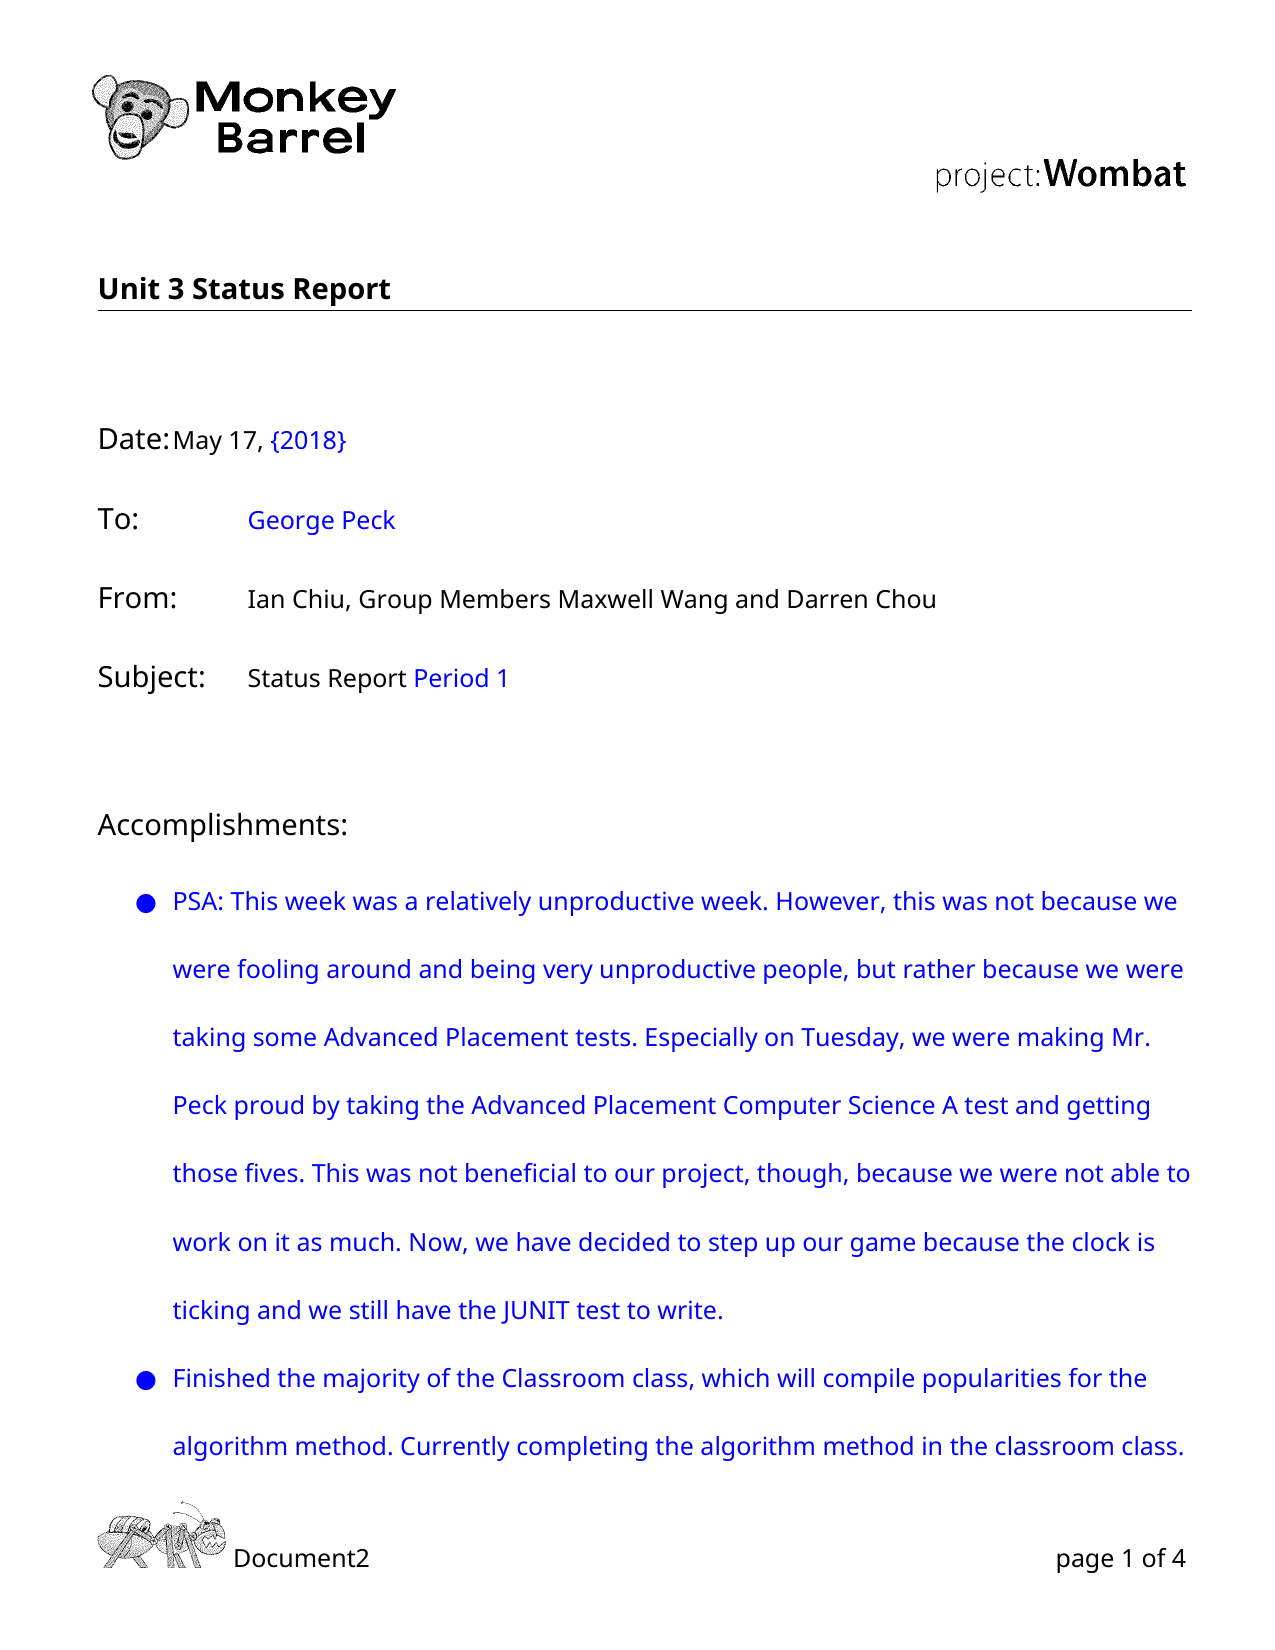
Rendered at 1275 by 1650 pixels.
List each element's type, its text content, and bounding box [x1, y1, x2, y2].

text Subject: Status Report Period 1 [97, 657, 1192, 696]
text To: George Peck [97, 498, 1192, 538]
picture [936, 159, 1186, 193]
picture [91, 75, 397, 160]
text Date: May 17, {2018} [97, 418, 1192, 458]
list PSA: This week was a relatively unproductive week. However, this was not because we were fooling around and being very unproductive people, but rather because we were taking some Advanced Placement tests. Especially on Tuesday, we were making Mr. Peck proud by taking the Advanced Placement Computer Science A test and getting those fives. This was not beneficial to our project, though, because we were not able to work on it as much. Now, we have decided to step up our game because the clock is ticking and we still have the JUNIT test to write. [135, 883, 1192, 1326]
text Accomplishments: [97, 804, 1192, 844]
text Unit 3 Status Report [97, 268, 1192, 311]
text From: Ian Chiu, Group Members Maxwell Wang and Darren Chou [97, 577, 1192, 617]
picture [97, 1501, 227, 1568]
